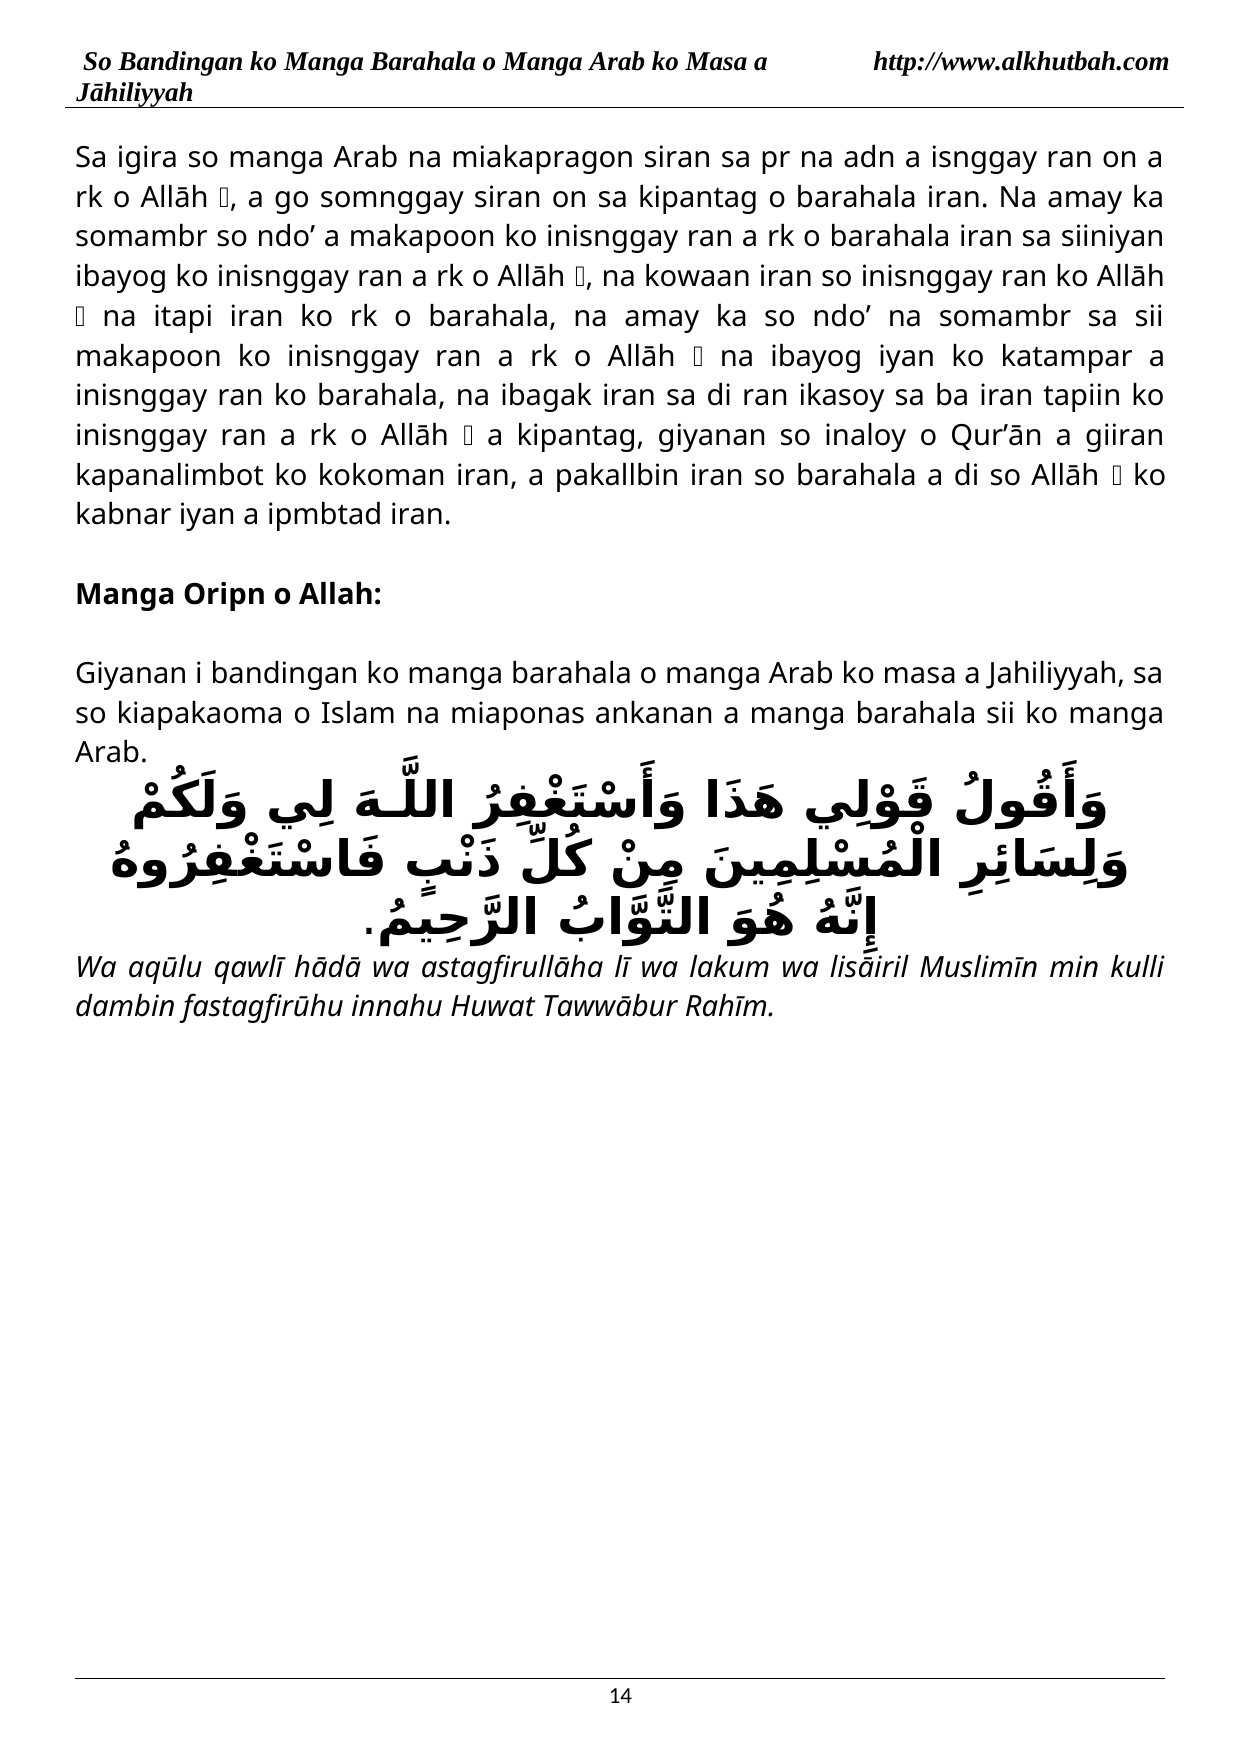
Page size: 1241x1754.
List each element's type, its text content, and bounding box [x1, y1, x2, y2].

text Giyanan i bandingan ko manga barahala o manga Arab ko masa a Jahiliyyah, sa so kiapakaoma o Islam na miaponas ankanan a manga barahala sii ko manga Arab. [75, 652, 1166, 771]
text Manga Oripn o Allah: [75, 573, 1166, 613]
text Sa igira so manga Arab na miakapragon siran sa pr na adn a isnggay ran on a rk o Allāh , a go somnggay siran on sa kipantag o barahala iran. Na amay ka somambr so ndo’ a makapoon ko inisnggay ran a rk o barahala iran sa siiniyan ibayog ko inisnggay ran a rk o Allāh , na kowaan iran so inisnggay ran ko Allāh na itapi iran ko rk o barahala, na amay ka so ndo’ na somambr sa sii makapoon ko inisnggay ran a rk o Allāh na ibayog iyan ko katampar a inisnggay ran ko barahala, na ibagak iran sa di ran ikasoy sa ba iran tapiin ko inisnggay ran a rk o Allāh a kipantag, giyanan so inaloy o Qur’ān a giiran kapanalimbot ko kokoman iran, a pakallbin iran so barahala a di so Allāh ko kabnar iyan a ipmbtad iran. [75, 136, 1166, 533]
text Wa aqūlu qawlī hādā wa astagfirullāha lī wa lakum wa lisāiril Muslimīn min kulli dambin fastagfirūhu innahu Huwat Tawwābur Rahīm. [75, 946, 1165, 1025]
text وَأَقُولُ قَوْلِي هَذَا وَأَسْتَغْفِرُ اللَّـهَ لِي وَلَكُمْ وَلِسَائِرِ الْمُسْلِمِينَ مِنْ كُلِّ ذَنْبٍ فَاسْتَغْفِرُوهُ إِنَّهُ هُوَ التَّوَّابُ الرَّحِيمُ. [75, 771, 1165, 946]
